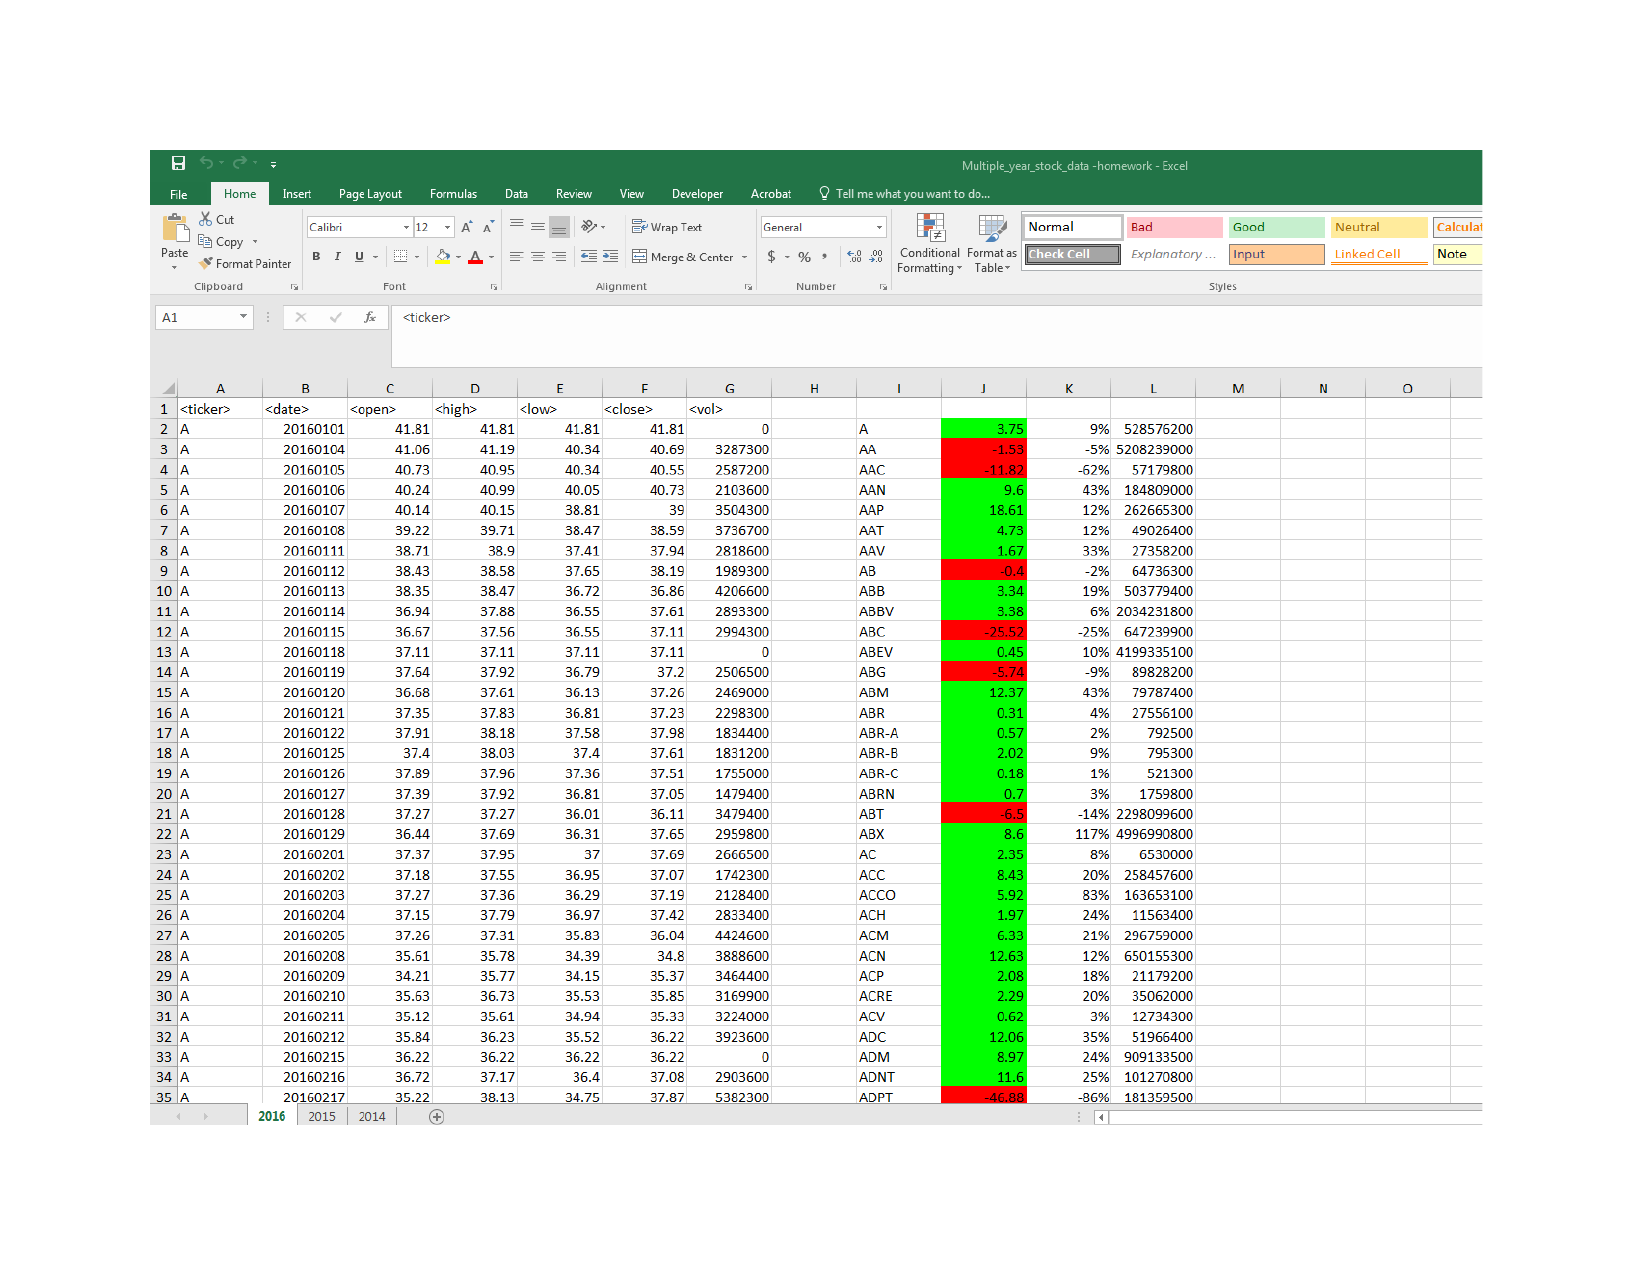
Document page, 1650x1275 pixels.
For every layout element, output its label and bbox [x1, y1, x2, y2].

picture [150, 150, 1483, 1125]
